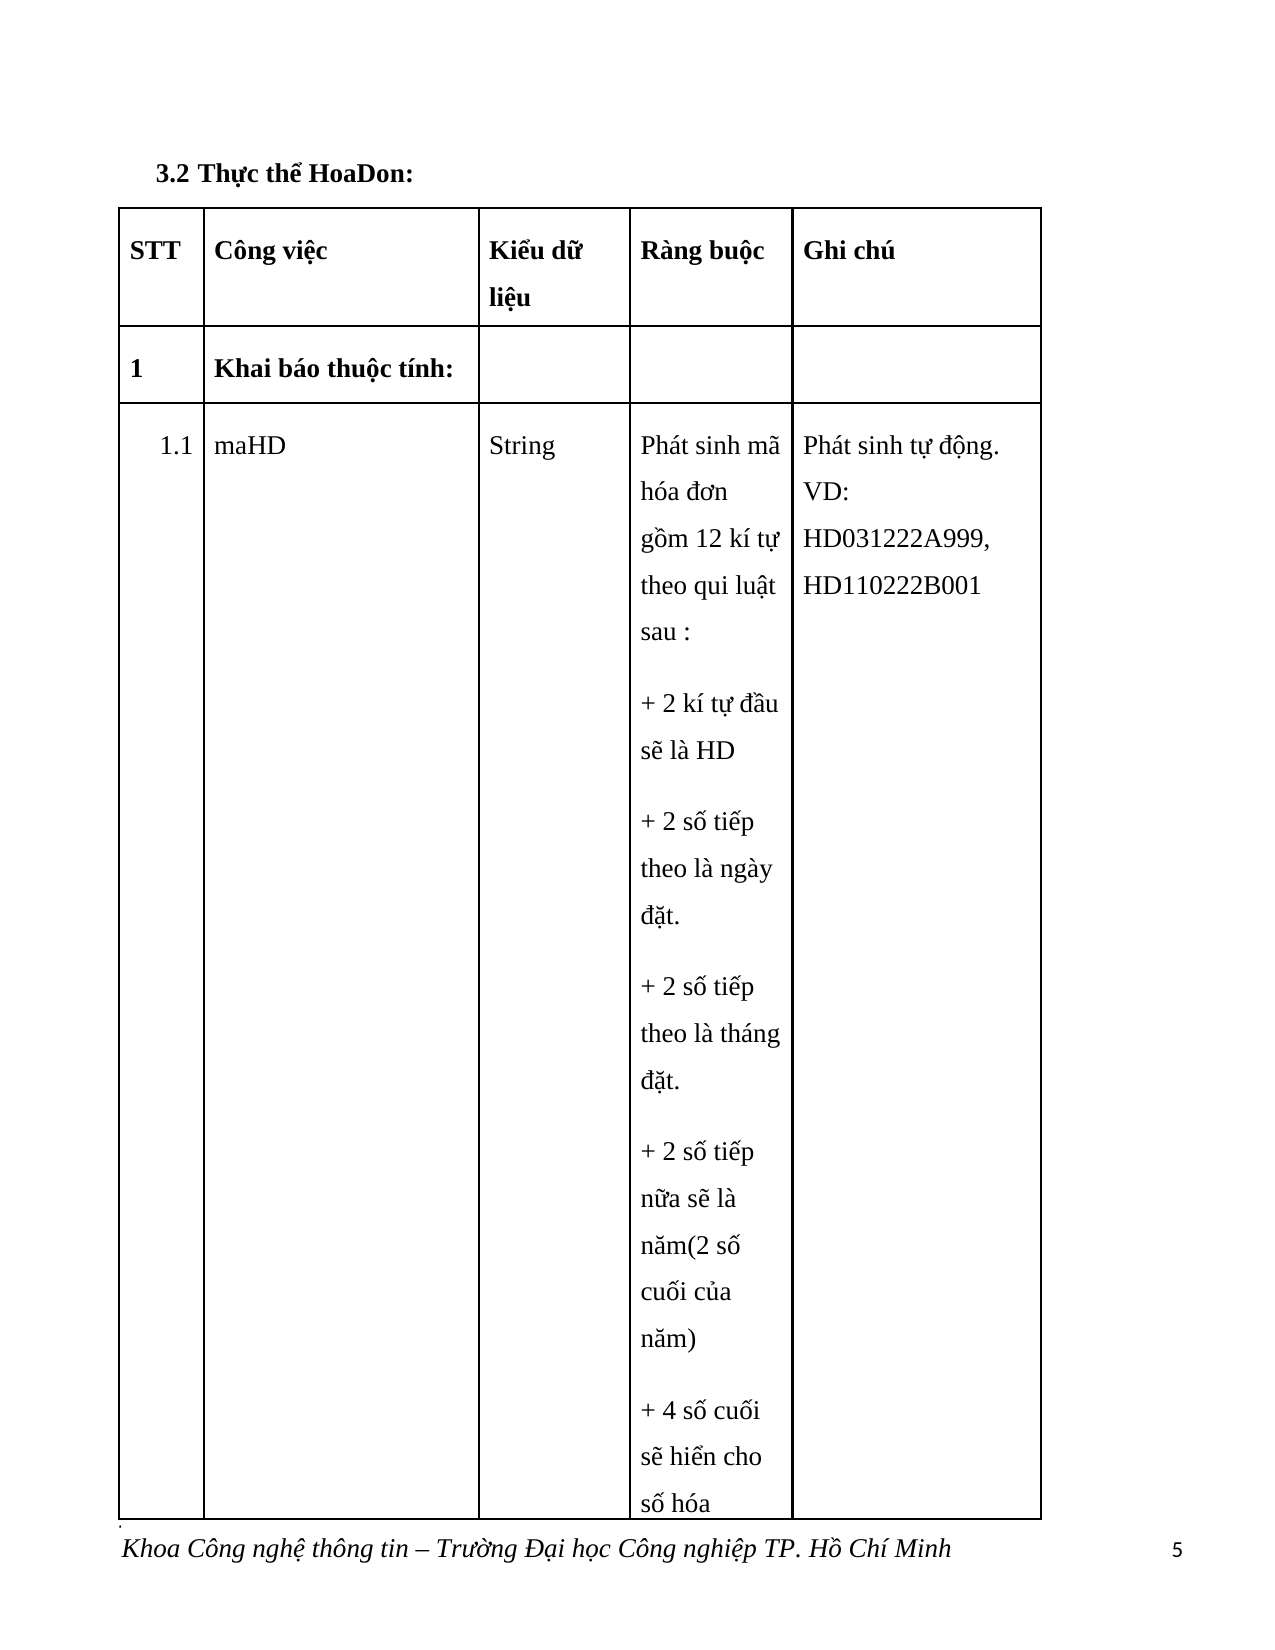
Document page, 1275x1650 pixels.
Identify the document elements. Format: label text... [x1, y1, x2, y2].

table_header Ràng buộc [631, 209, 791, 325]
table_cell maHD [205, 404, 478, 1518]
table_header Công việc [205, 209, 478, 325]
table_cell [631, 327, 791, 402]
table_cell String [480, 404, 629, 1518]
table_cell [631, 404, 791, 1518]
subtitle Thực thể HoaDon: [156, 157, 1186, 188]
table_cell Khai báo thuộc tính: [205, 327, 478, 402]
table_header Ghi chú [794, 209, 1040, 325]
table_header STT [120, 209, 203, 325]
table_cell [794, 404, 1040, 1518]
table_cell 1.1 [120, 404, 203, 1518]
table_cell [794, 327, 1040, 402]
table_header Kiểu dữ liệu [480, 209, 629, 325]
table_cell 1 [120, 327, 203, 402]
table_cell [480, 327, 629, 402]
